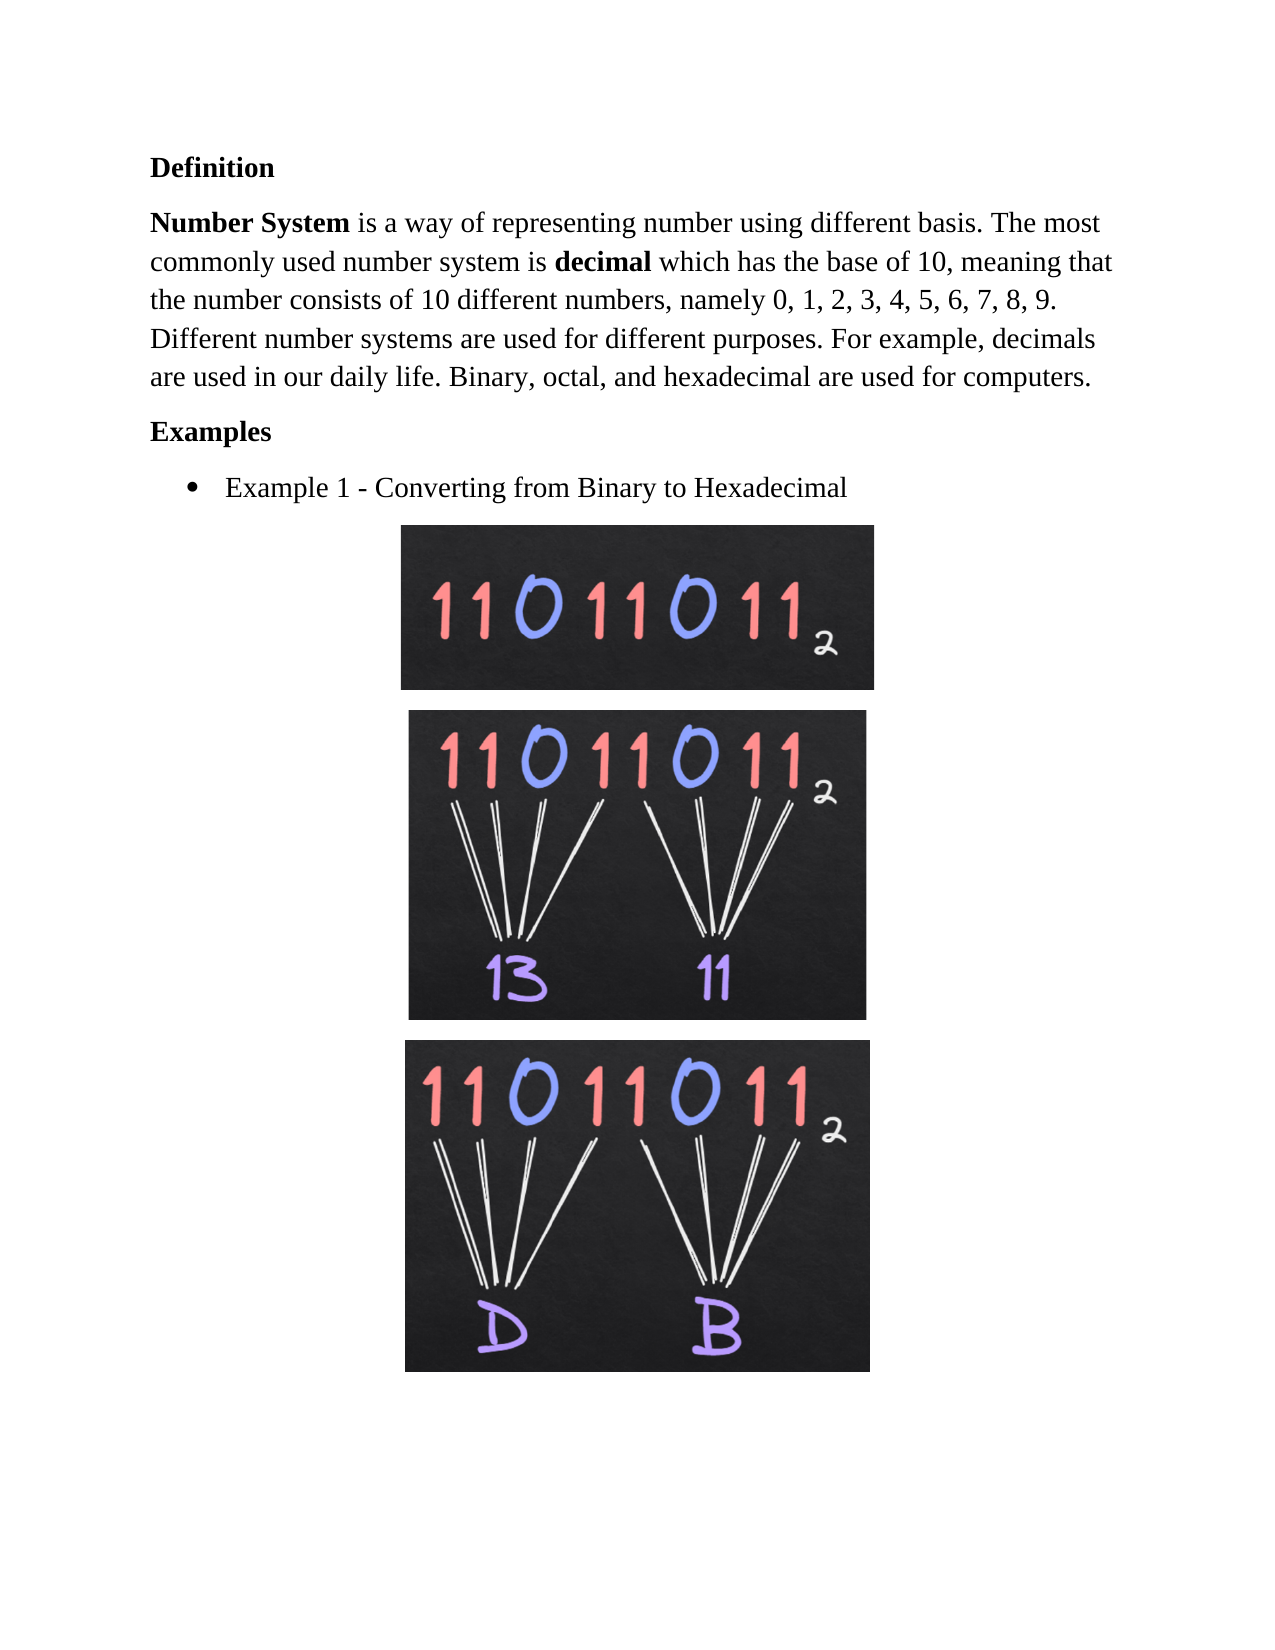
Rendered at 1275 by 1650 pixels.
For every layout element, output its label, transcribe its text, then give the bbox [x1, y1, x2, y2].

list Example 1 - Converting from Binary to Hexadecimal [187, 470, 1125, 503]
picture [405, 1040, 870, 1372]
text Number System is a way of representing number using different basis. The most commonly used number system is decimal which has the base of 10, meaning that the number consists of 10 different numbers, namely 0, 1, 2, 3, 4, 5, 6, 7, 8, 9. Different number systems are used for different purposes. For example, decimals are used in our daily life. Binary, octal, and hexadecimal are used for computers. [150, 205, 1125, 393]
text Definition [150, 150, 1125, 183]
picture [408, 710, 867, 1020]
picture [400, 525, 875, 690]
text Examples [150, 414, 1125, 448]
